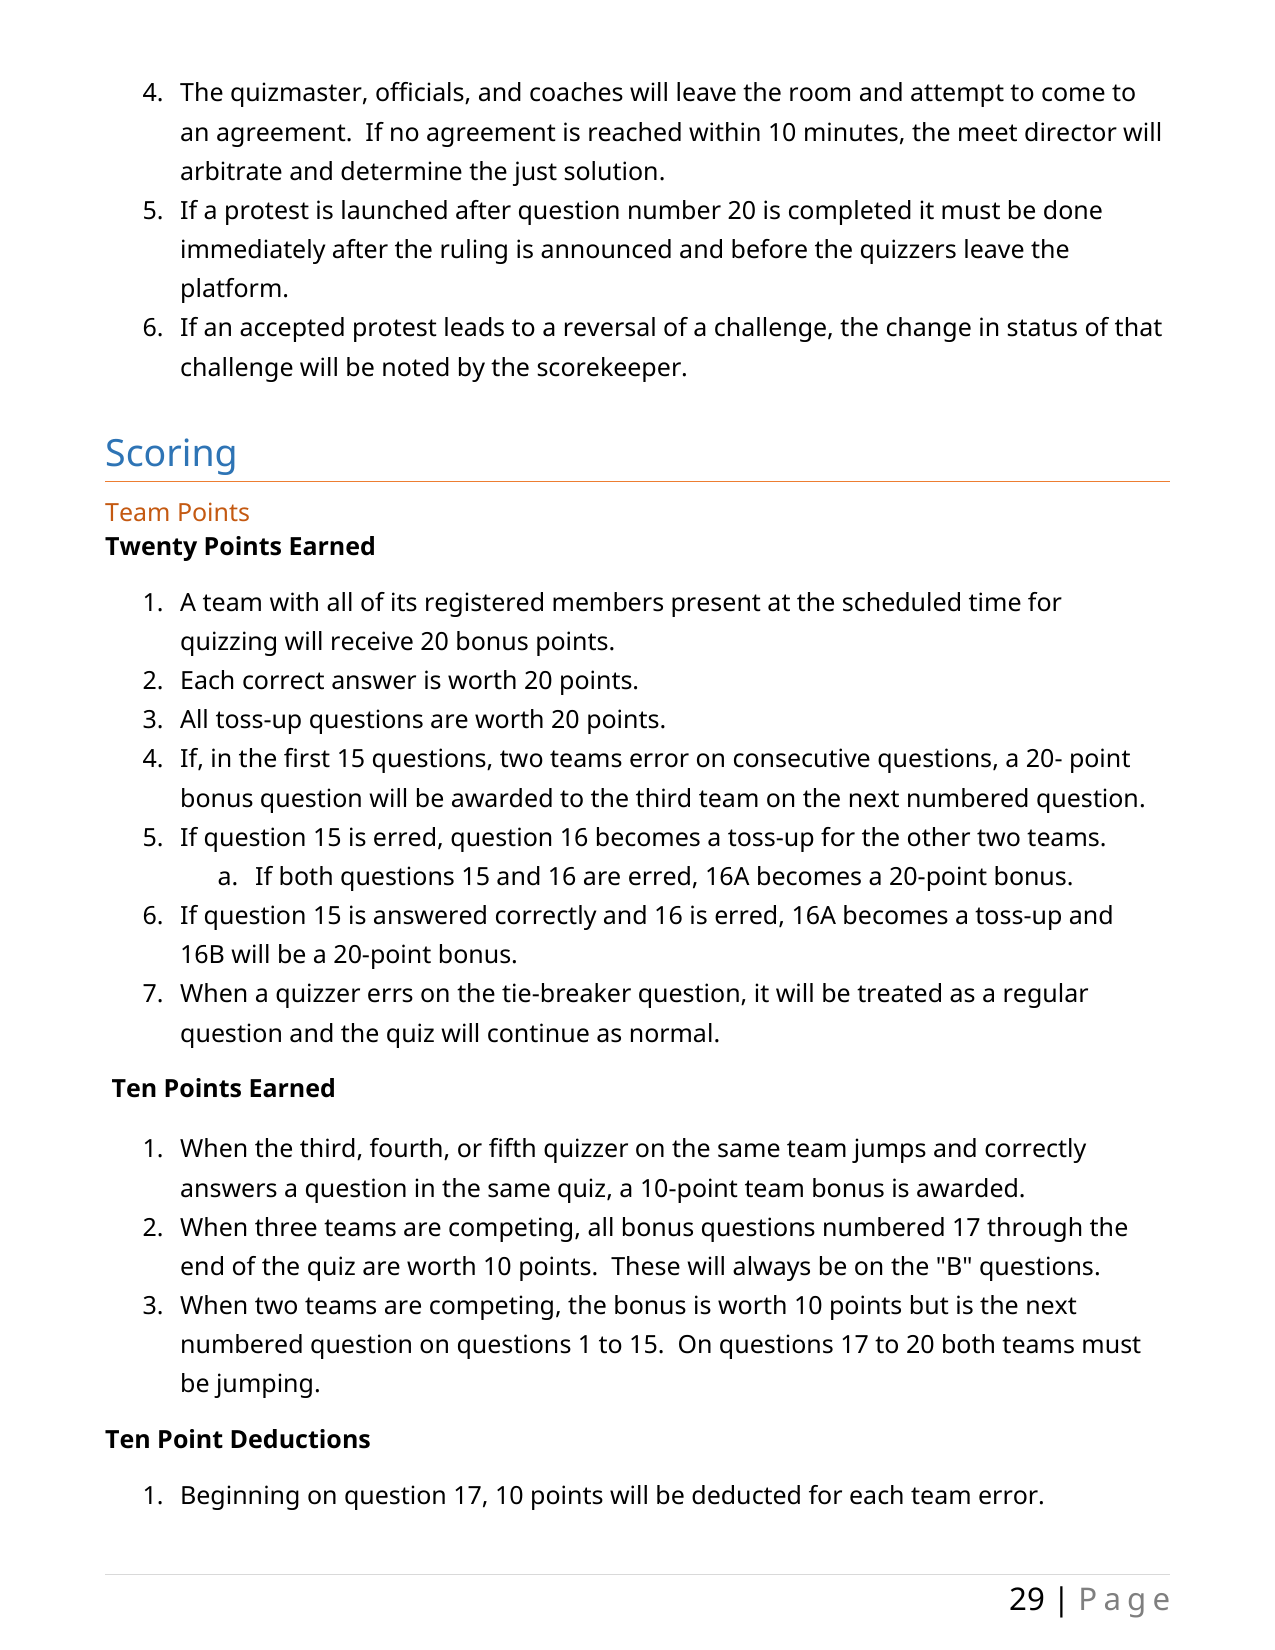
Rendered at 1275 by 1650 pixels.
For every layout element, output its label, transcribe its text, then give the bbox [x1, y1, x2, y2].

list If question 15 is erred, question 16 becomes a toss-up for the other two teams. [142, 819, 1164, 853]
list If an accepted protest leads to a reversal of a challenge, the change in status of that challenge will be noted by the scorekeeper. [142, 310, 1164, 383]
list All toss-up questions are worth 20 points. [142, 702, 1164, 736]
subtitle Team Points [105, 494, 1170, 529]
subtitle Scoring [105, 426, 1170, 481]
list When three teams are competing, all bonus questions numbered 17 through the end of the quiz are worth 10 points. These will always be on the "B" questions. [142, 1209, 1164, 1283]
list When two teams are competing, the bonus is worth 10 points but is the next numbered question on questions 1 to 15. On questions 17 to 20 both teams must be jumping. [142, 1288, 1164, 1400]
list The quizmaster, officials, and coaches will leave the room and attempt to come to an agreement. If no agreement is reached within 10 minutes, the meet director will arbitrate and determine the just solution. [142, 75, 1164, 187]
list Beginning on question 17, 10 points will be deducted for each team error. [142, 1478, 1170, 1512]
list If question 15 is answered correctly and 16 is erred, 16A becomes a toss-up and 16B will be a 20-point bonus. [142, 898, 1164, 971]
list When the third, fourth, or fifth quizzer on the same team jumps and correctly answers a question in the same quiz, a 10-point team bonus is awarded. [142, 1131, 1164, 1204]
list If a protest is launched after question number 20 is completed it must be done immediately after the ruling is announced and before the quizzers leave the platform. [142, 192, 1164, 305]
text Twenty Points Earned [105, 529, 1170, 563]
list When a quizzer errs on the tie-breaker question, it will be treated as a regular question and the quiz will continue as normal. [142, 976, 1164, 1049]
list A team with all of its registered members present at the scheduled time for quizzing will receive 20 bonus points. [142, 584, 1164, 658]
list If both questions 15 and 16 are erred, 16A becomes a 20-point bonus. [217, 859, 1164, 893]
text Ten Point Deductions [105, 1422, 1170, 1456]
text Ten Points Earned [105, 1071, 1170, 1105]
list Each correct answer is worth 20 points. [142, 663, 1164, 697]
list If, in the first 15 questions, two teams error on consecutive questions, a 20- point bonus question will be awarded to the third team on the next numbered question. [142, 741, 1164, 814]
